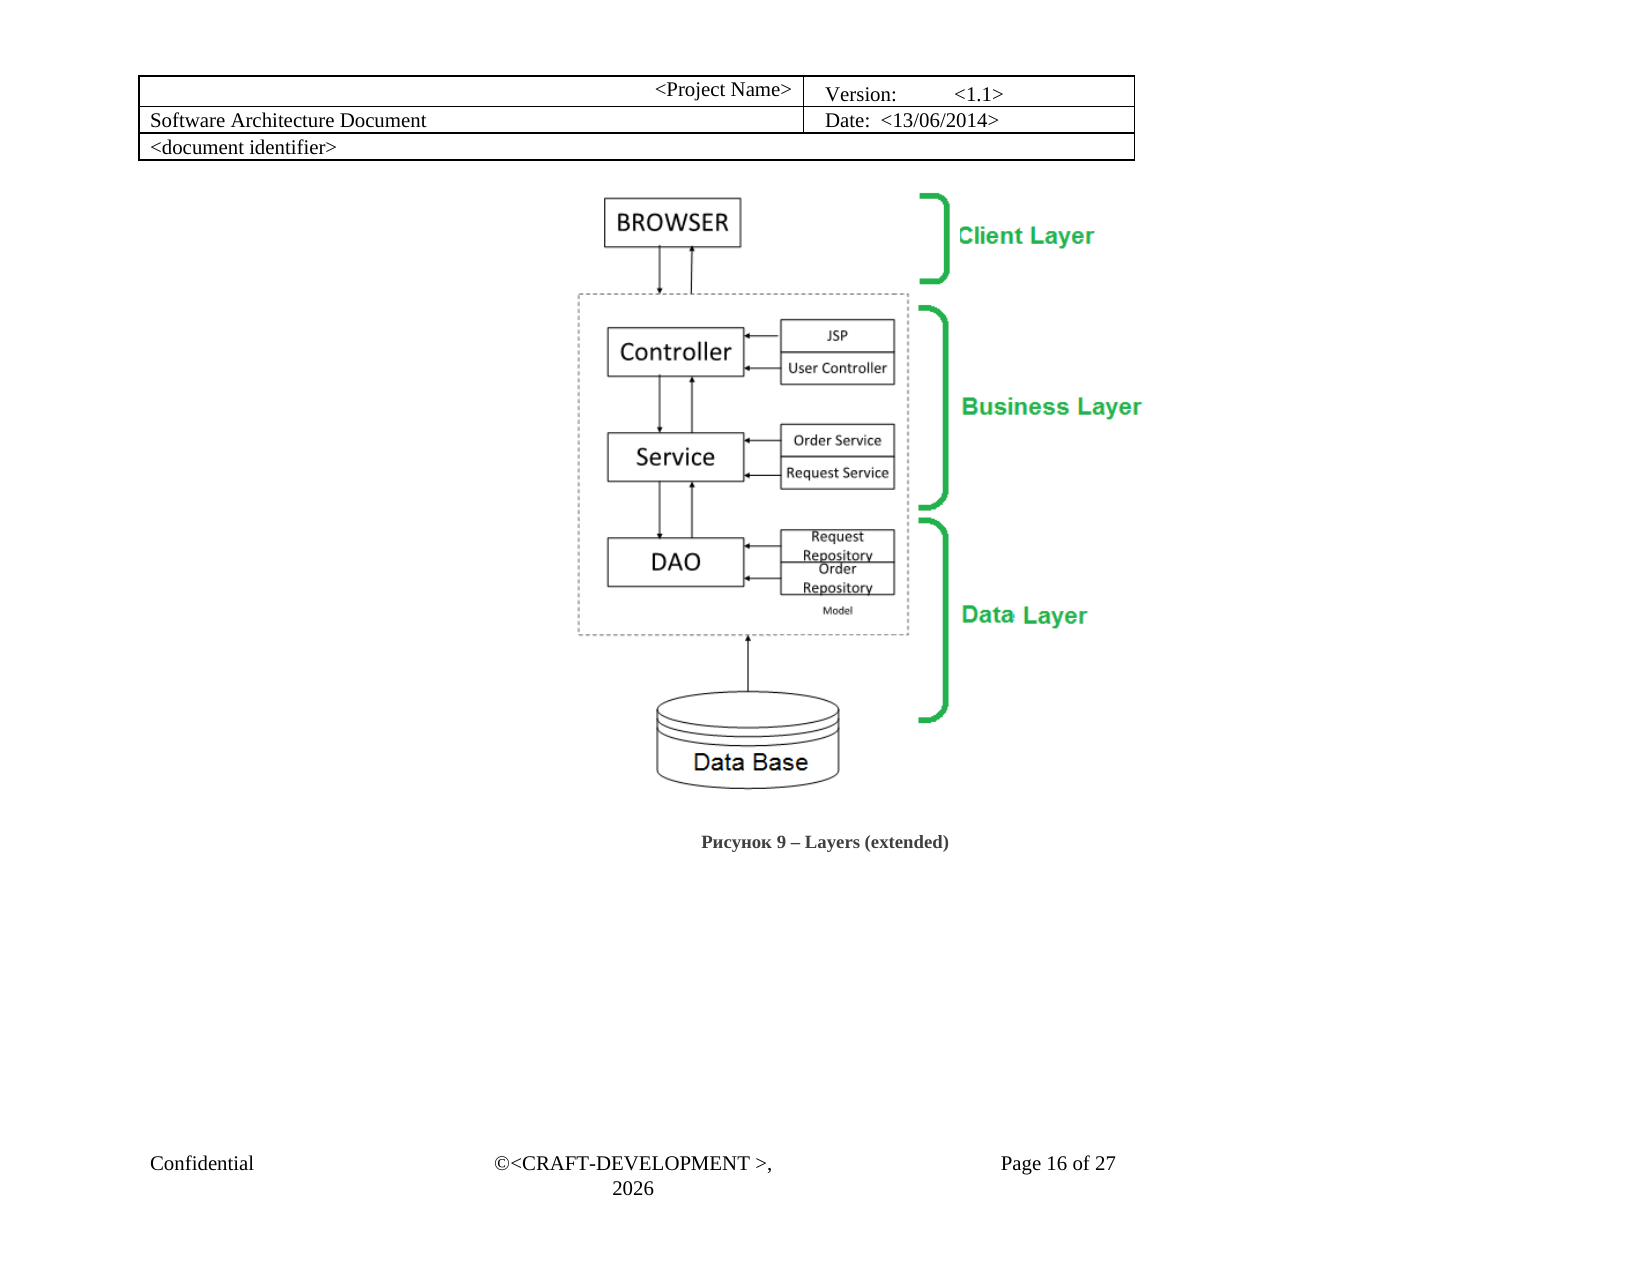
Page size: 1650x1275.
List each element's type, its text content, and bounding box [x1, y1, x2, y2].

text Рисунок 9 – Layers (extended) [150, 831, 1500, 852]
picture [558, 185, 1167, 819]
